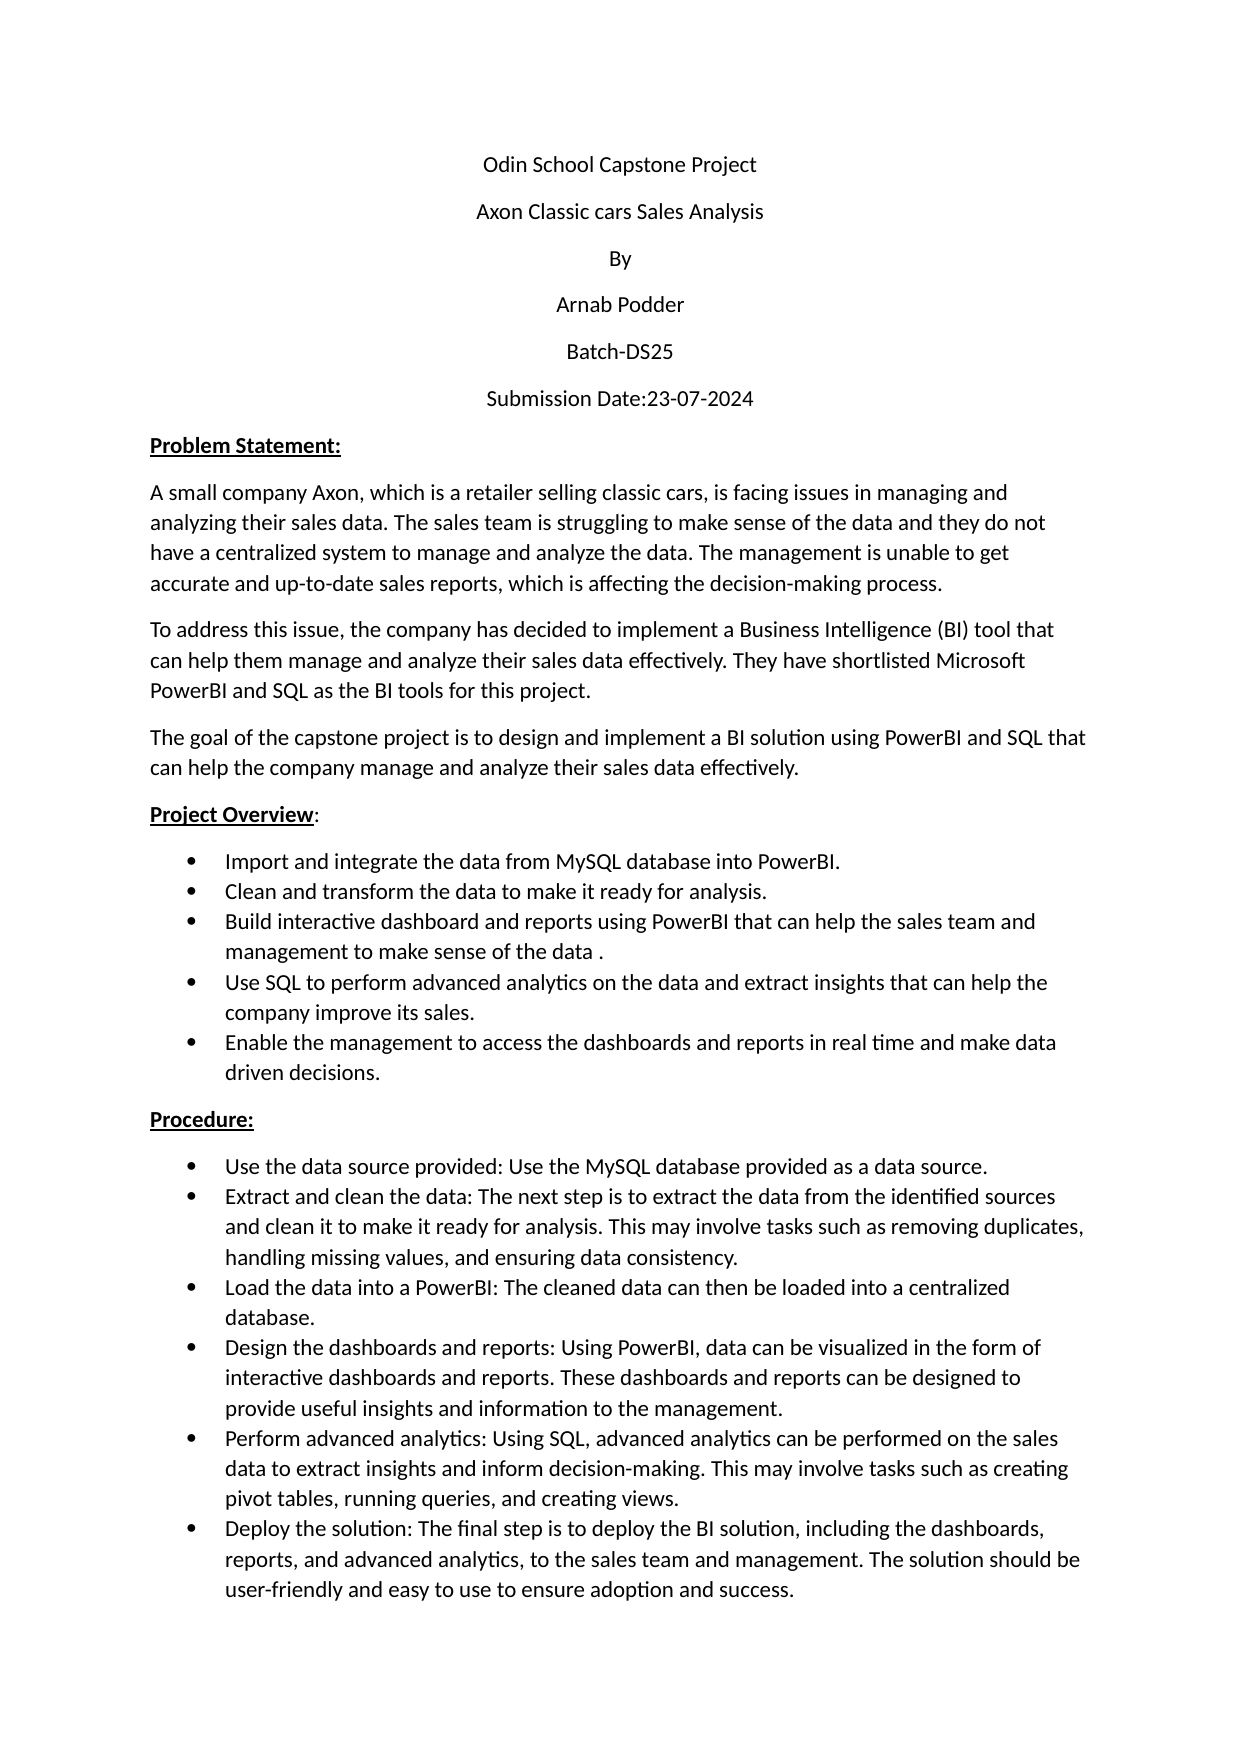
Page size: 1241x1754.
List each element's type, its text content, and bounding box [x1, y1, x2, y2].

list Enable the management to access the dashboards and reports in real time and make data driven decisions. [187, 1028, 1090, 1086]
text Project Overview: [150, 800, 1090, 828]
list Extract and clean the data: The next step is to extract the data from the identified sources and clean it to make it ready for analysis. This may involve tasks such as removing duplicates, handling missing values, and ensuring data consistency. [187, 1182, 1090, 1271]
text Odin School Capstone Project [150, 150, 1090, 178]
list Perform advanced analytics: Using SQL, advanced analytics can be performed on the sales data to extract insights and inform decision-making. This may involve tasks such as creating pivot tables, running queries, and creating views. [187, 1424, 1090, 1512]
list Import and integrate the data from MySQL database into PowerBI. [187, 847, 1090, 875]
list Use the data source provided: Use the MySQL database provided as a data source. [187, 1152, 1090, 1180]
text Axon Classic cars Sales Analysis [150, 197, 1090, 225]
text Batch-DS25 [150, 337, 1090, 366]
text Problem Statement: [150, 431, 1090, 459]
text Arnab Podder [150, 291, 1090, 319]
text A small company Axon, which is a retailer selling classic cars, is facing issues in managing and analyzing their sales data. The sales team is struggling to make sense of the data and they do not have a centralized system to manage and analyze the data. The management is unable to get accurate and up-to-date sales reports, which is affecting the decision-making process. [150, 478, 1090, 597]
list Build interactive dashboard and reports using PowerBI that can help the sales team and management to make sense of the data . [187, 907, 1090, 966]
list Design the dashboards and reports: Using PowerBI, data can be visualized in the form of interactive dashboards and reports. These dashboards and reports can be designed to provide useful insights and information to the management. [187, 1333, 1090, 1422]
text Submission Date:23-07-2024 [150, 384, 1090, 412]
list Clean and transform the data to make it ready for analysis. [187, 877, 1090, 905]
list Deploy the solution: The final step is to deploy the BI solution, including the dashboards, reports, and advanced analytics, to the sales team and management. The solution should be user-friendly and easy to use to ensure adoption and success. [187, 1514, 1090, 1603]
list Use SQL to perform advanced analytics on the data and extract insights that can help the company improve its sales. [187, 968, 1090, 1026]
text By [150, 244, 1090, 272]
text Procedure: [150, 1105, 1090, 1133]
text The goal of the capstone project is to design and implement a BI solution using PowerBI and SQL that can help the company manage and analyze their sales data effectively. [150, 723, 1090, 781]
text To address this issue, the company has decided to implement a Business Intelligence (BI) tool that can help them manage and analyze their sales data effectively. They have shortlisted Microsoft PowerBI and SQL as the BI tools for this project. [150, 616, 1090, 704]
list Load the data into a PowerBI: The cleaned data can then be loaded into a centralized database. [187, 1273, 1090, 1331]
